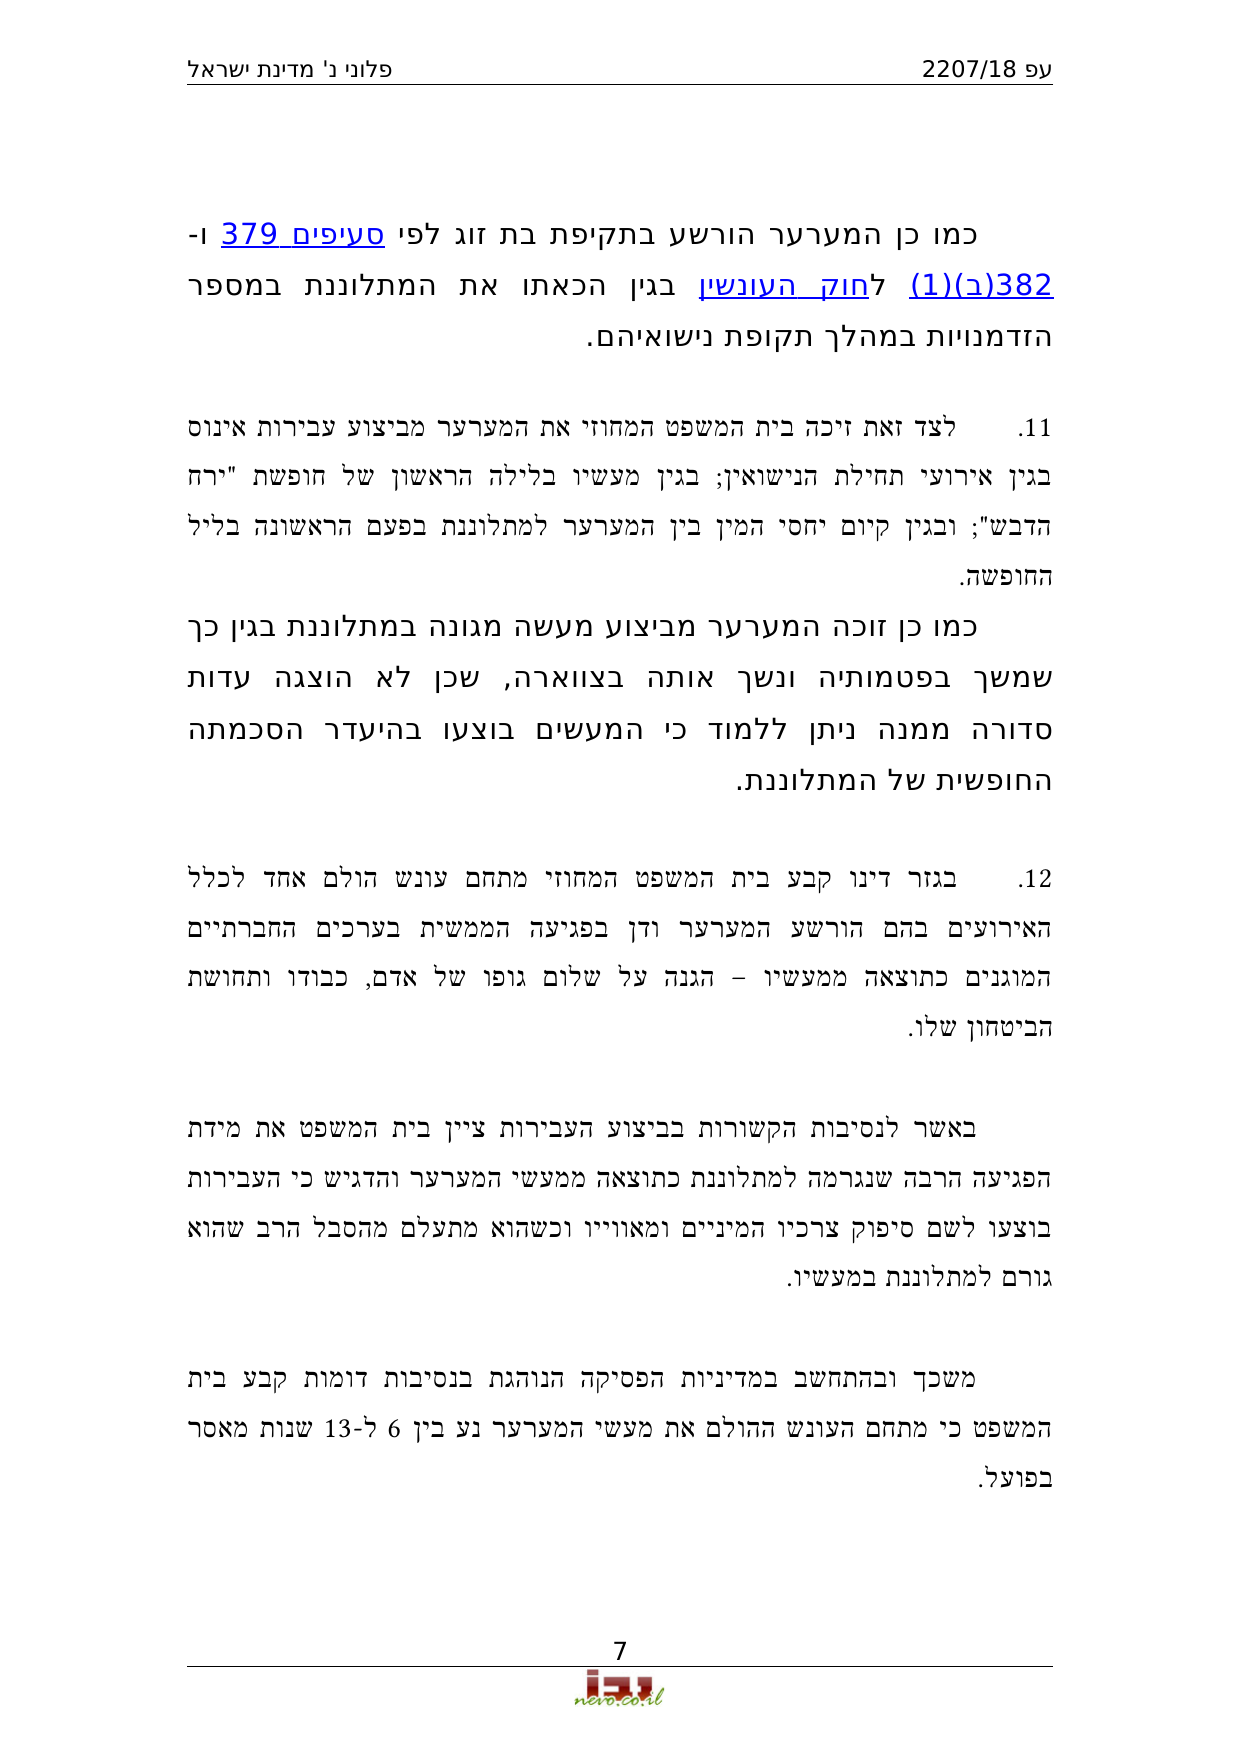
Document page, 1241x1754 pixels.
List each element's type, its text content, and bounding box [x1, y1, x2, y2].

list בגזר דינו קבע בית המשפט המחוזי מתחם עונש הולם אחד לכלל האירועים בהם הורשע המערער ודן בפגיעה הממשית בערכים החברתיים המוגנים כתוצאה ממעשיו – הגנה על שלום גופו של אדם, כבודו ותחושת הביטחון שלו. [187, 861, 1053, 1044]
list לצד זאת זיכה בית המשפט המחוזי את המערער מביצוע עבירות אינוס בגין אירועי תחילת הנישואין; בגין מעשיו בלילה הראשון של חופשת "ירח הדבש"; ובגין קיום יחסי המין בין המערער למתלוננת בפעם הראשונה בליל החופשה. [187, 410, 1053, 593]
list באשר לנסיבות הקשורות בביצוע העבירות ציין בית המשפט את מידת הפגיעה הרבה שנגרמה למתלוננת כתוצאה ממעשי המערער והדגיש כי העבירות בוצעו לשם סיפוק צרכיו המיניים ומאווייו וכשהוא מתעלם מהסבל הרב שהוא גורם למתלוננת במעשיו. [187, 1111, 1053, 1294]
picture [574, 1669, 666, 1707]
text כמו כן המערער הורשע בתקיפת בת זוג לפי סעיפים 379 ו-382(ב)(1) לחוק העונשין בגין הכאתו את המתלוננת במספר הזדמנויות במהלך תקופת נישואיהם. [187, 217, 1053, 353]
text כמו כן זוכה המערער מביצוע מעשה מגונה במתלוננת בגין כך שמשך בפטמותיה ונשך אותה בצווארה, שכן לא הוצגה עדות סדורה ממנה ניתן ללמוד כי המעשים בוצעו בהיעדר הסכמתה החופשית של המתלוננת. [187, 609, 1053, 797]
list משכך ובהתחשב במדיניות הפסיקה הנוהגת בנסיבות דומות קבע בית המשפט כי מתחם העונש ההולם את מעשי המערער נע בין 6 ל-13 שנות מאסר בפועל. [187, 1362, 1053, 1494]
